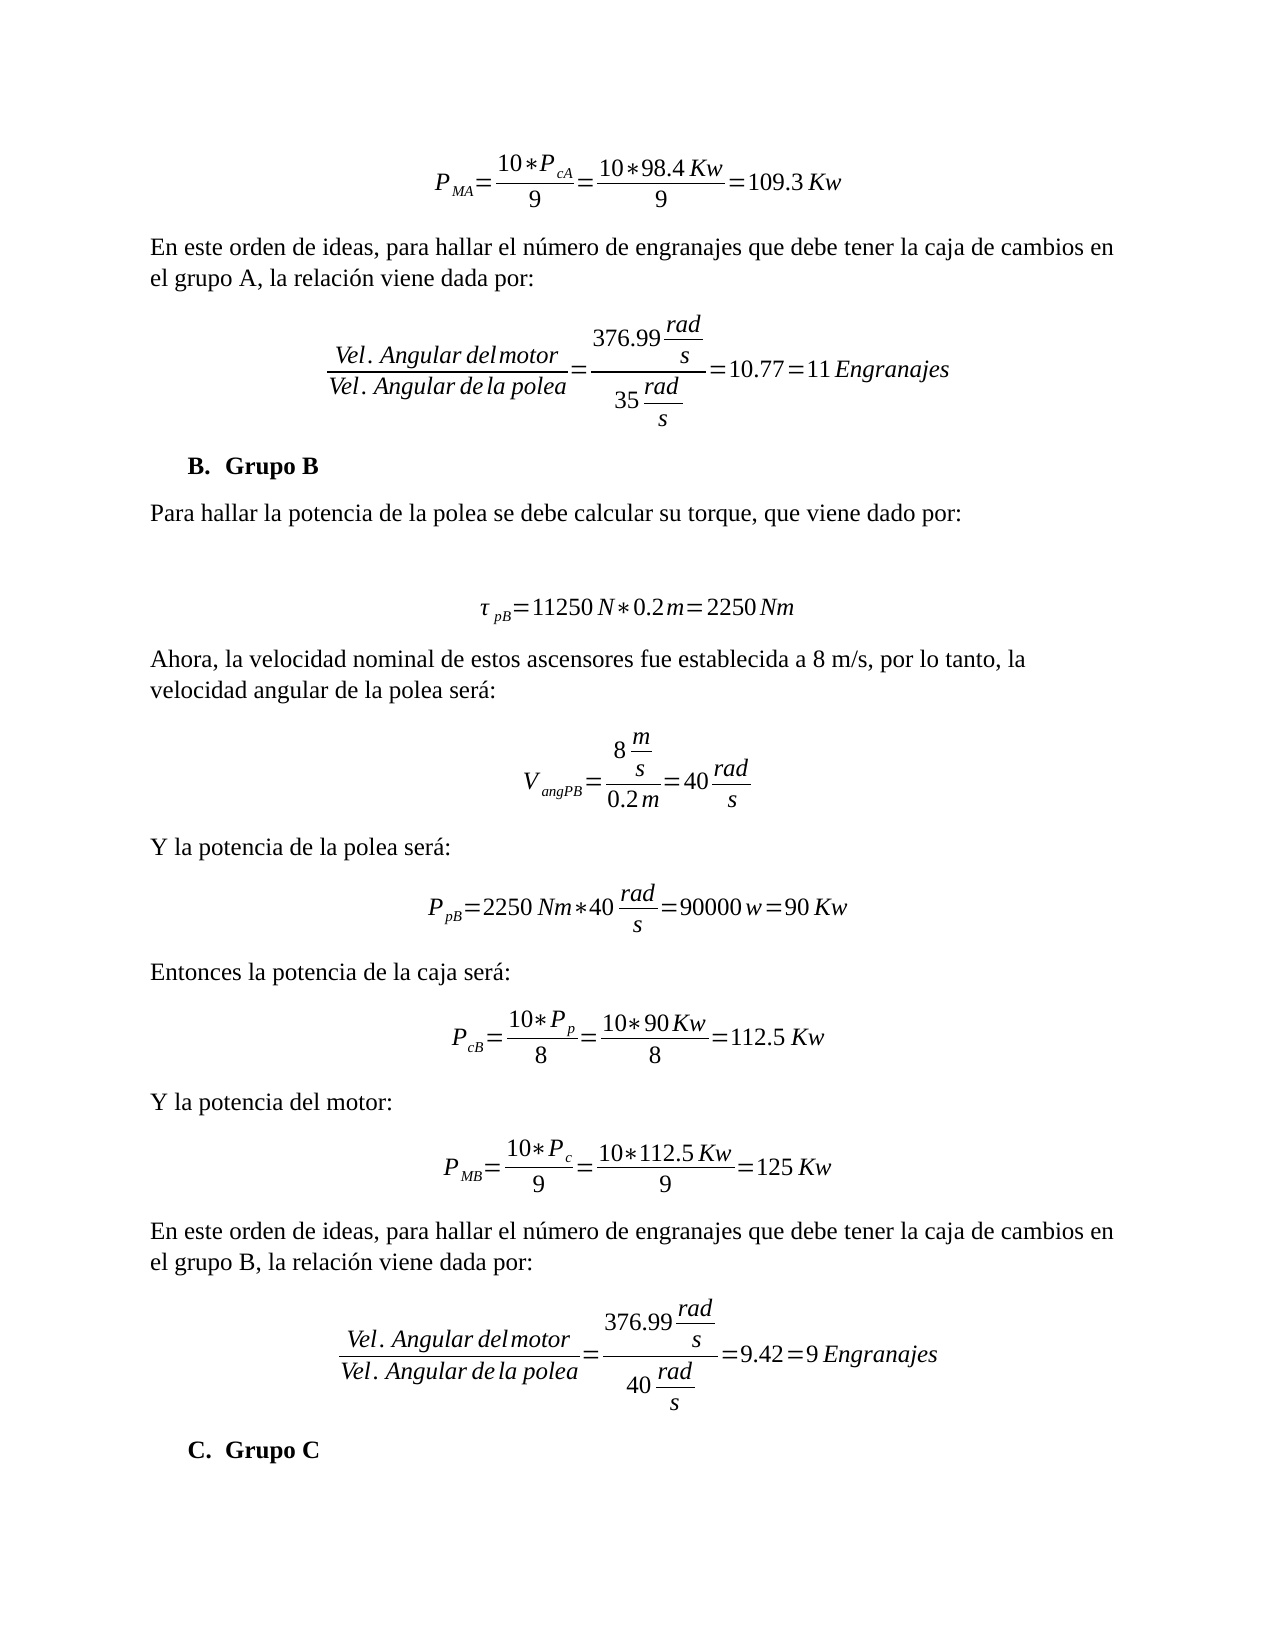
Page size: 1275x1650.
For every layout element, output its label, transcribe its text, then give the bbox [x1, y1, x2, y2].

text Y la potencia del motor: [150, 1087, 1125, 1115]
text Ahora, la velocidad nominal de estos ascensores fue establecida a 8 m/s, por lo tanto, la velocidad angular de la polea será: [150, 644, 1125, 704]
text Y la potencia de la polea será: [150, 832, 1125, 861]
list Grupo C [187, 1435, 1125, 1464]
text Entonces la potencia de la caja será: [150, 957, 1125, 986]
list Grupo B [187, 451, 1125, 479]
text En este orden de ideas, para hallar el número de engranajes que debe tener la caja de cambios en el grupo B, la relación viene dada por: [150, 1216, 1125, 1276]
text En este orden de ideas, para hallar el número de engranajes que debe tener la caja de cambios en el grupo A, la relación viene dada por: [150, 232, 1125, 291]
text Para hallar la potencia de la polea se debe calcular su torque, que viene dado por: [150, 498, 1125, 527]
